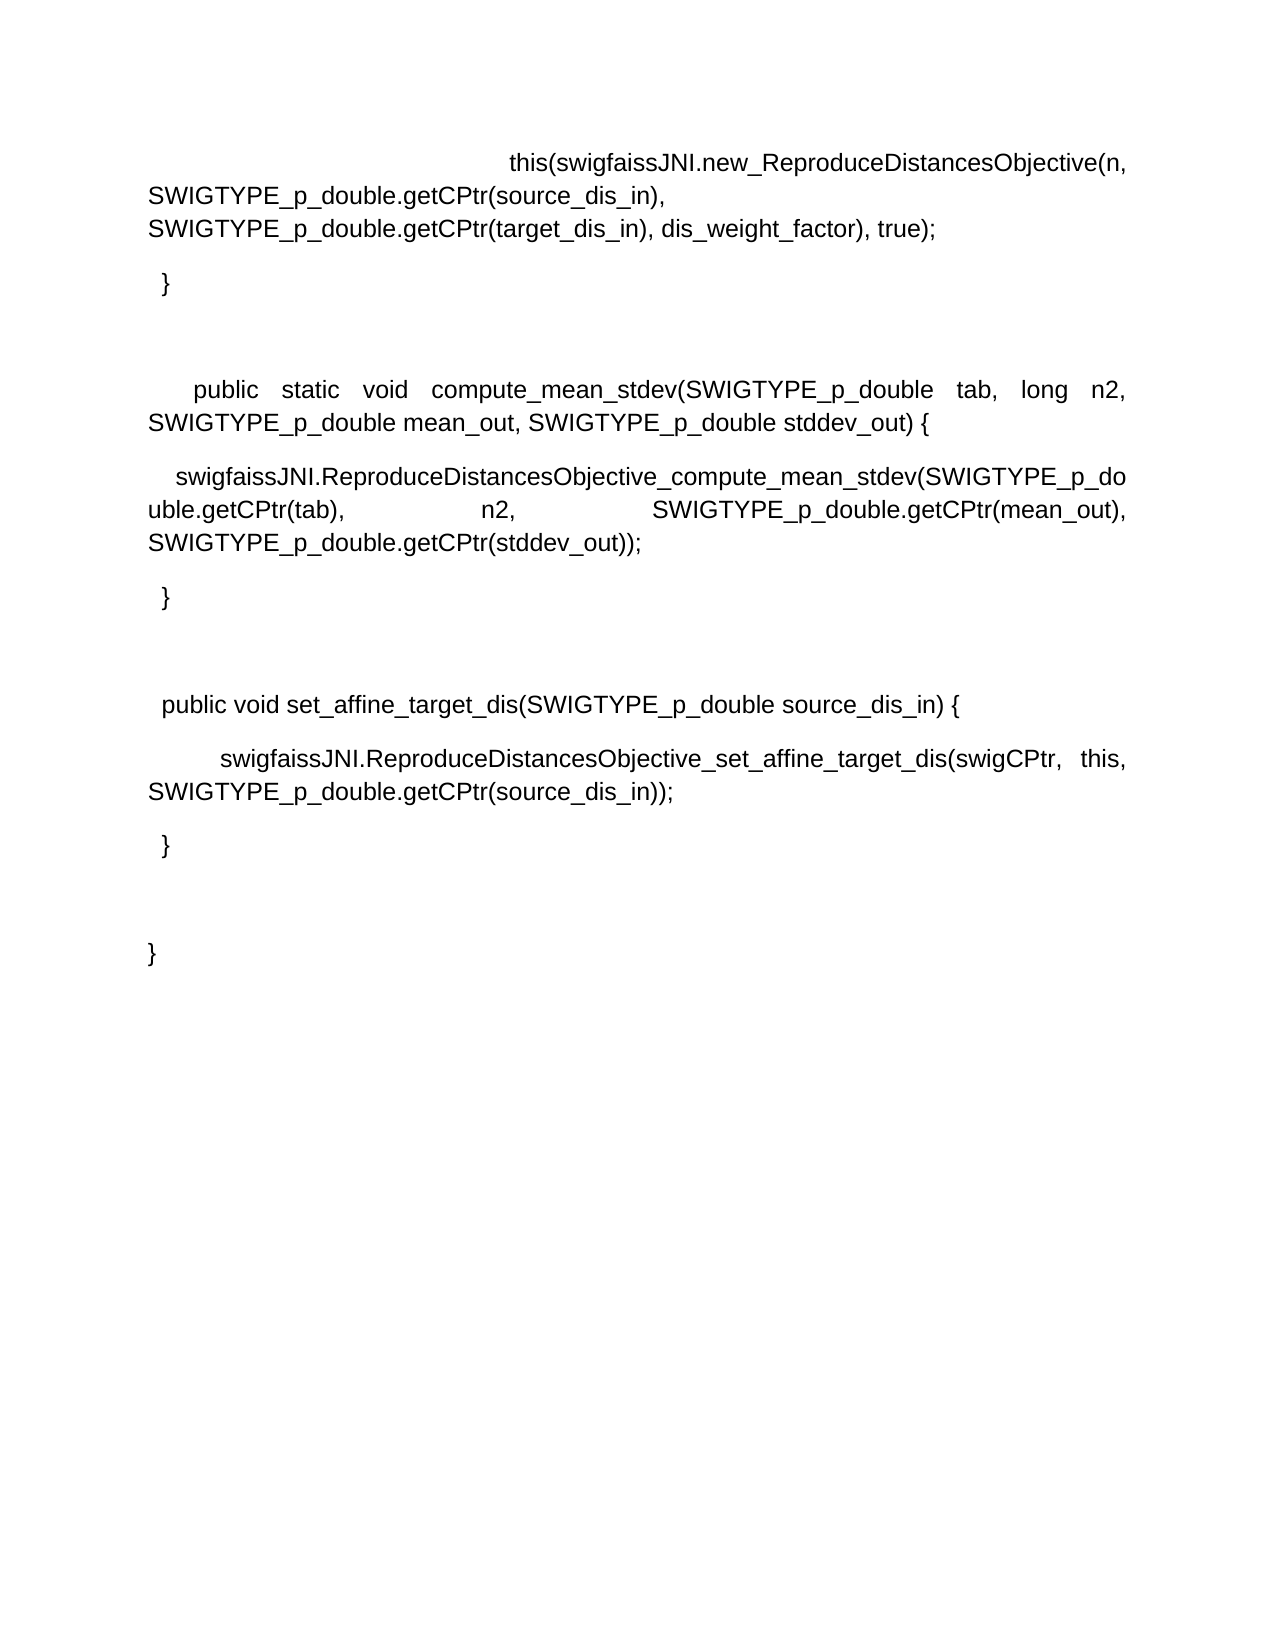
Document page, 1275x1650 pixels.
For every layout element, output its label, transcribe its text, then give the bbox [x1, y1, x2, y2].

text swigfaissJNI.ReproduceDistancesObjective_compute_mean_stdev(SWIGTYPE_p_double.getCPtr(tab), n2, SWIGTYPE_p_double.getCPtr(mean_out), SWIGTYPE_p_double.getCPtr(stddev_out)); [148, 462, 1127, 557]
text public static void compute_mean_stdev(SWIGTYPE_p_double tab, long n2, SWIGTYPE_p_double mean_out, SWIGTYPE_p_double stddev_out) { [148, 375, 1127, 437]
text swigfaissJNI.ReproduceDistancesObjective_set_affine_target_dis(swigCPtr, this, SWIGTYPE_p_double.getCPtr(source_dis_in)); [148, 743, 1127, 805]
text } [148, 830, 1127, 859]
text } [148, 938, 1127, 967]
text } [148, 582, 1127, 611]
text this(swigfaissJNI.new_ReproduceDistancesObjective(n, SWIGTYPE_p_double.getCPtr(source_dis_in), SWIGTYPE_p_double.getCPtr(target_dis_in), dis_weight_factor), true); [148, 148, 1127, 242]
text public void set_affine_target_dis(SWIGTYPE_p_double source_dis_in) { [148, 690, 1127, 718]
text } [148, 267, 1127, 296]
